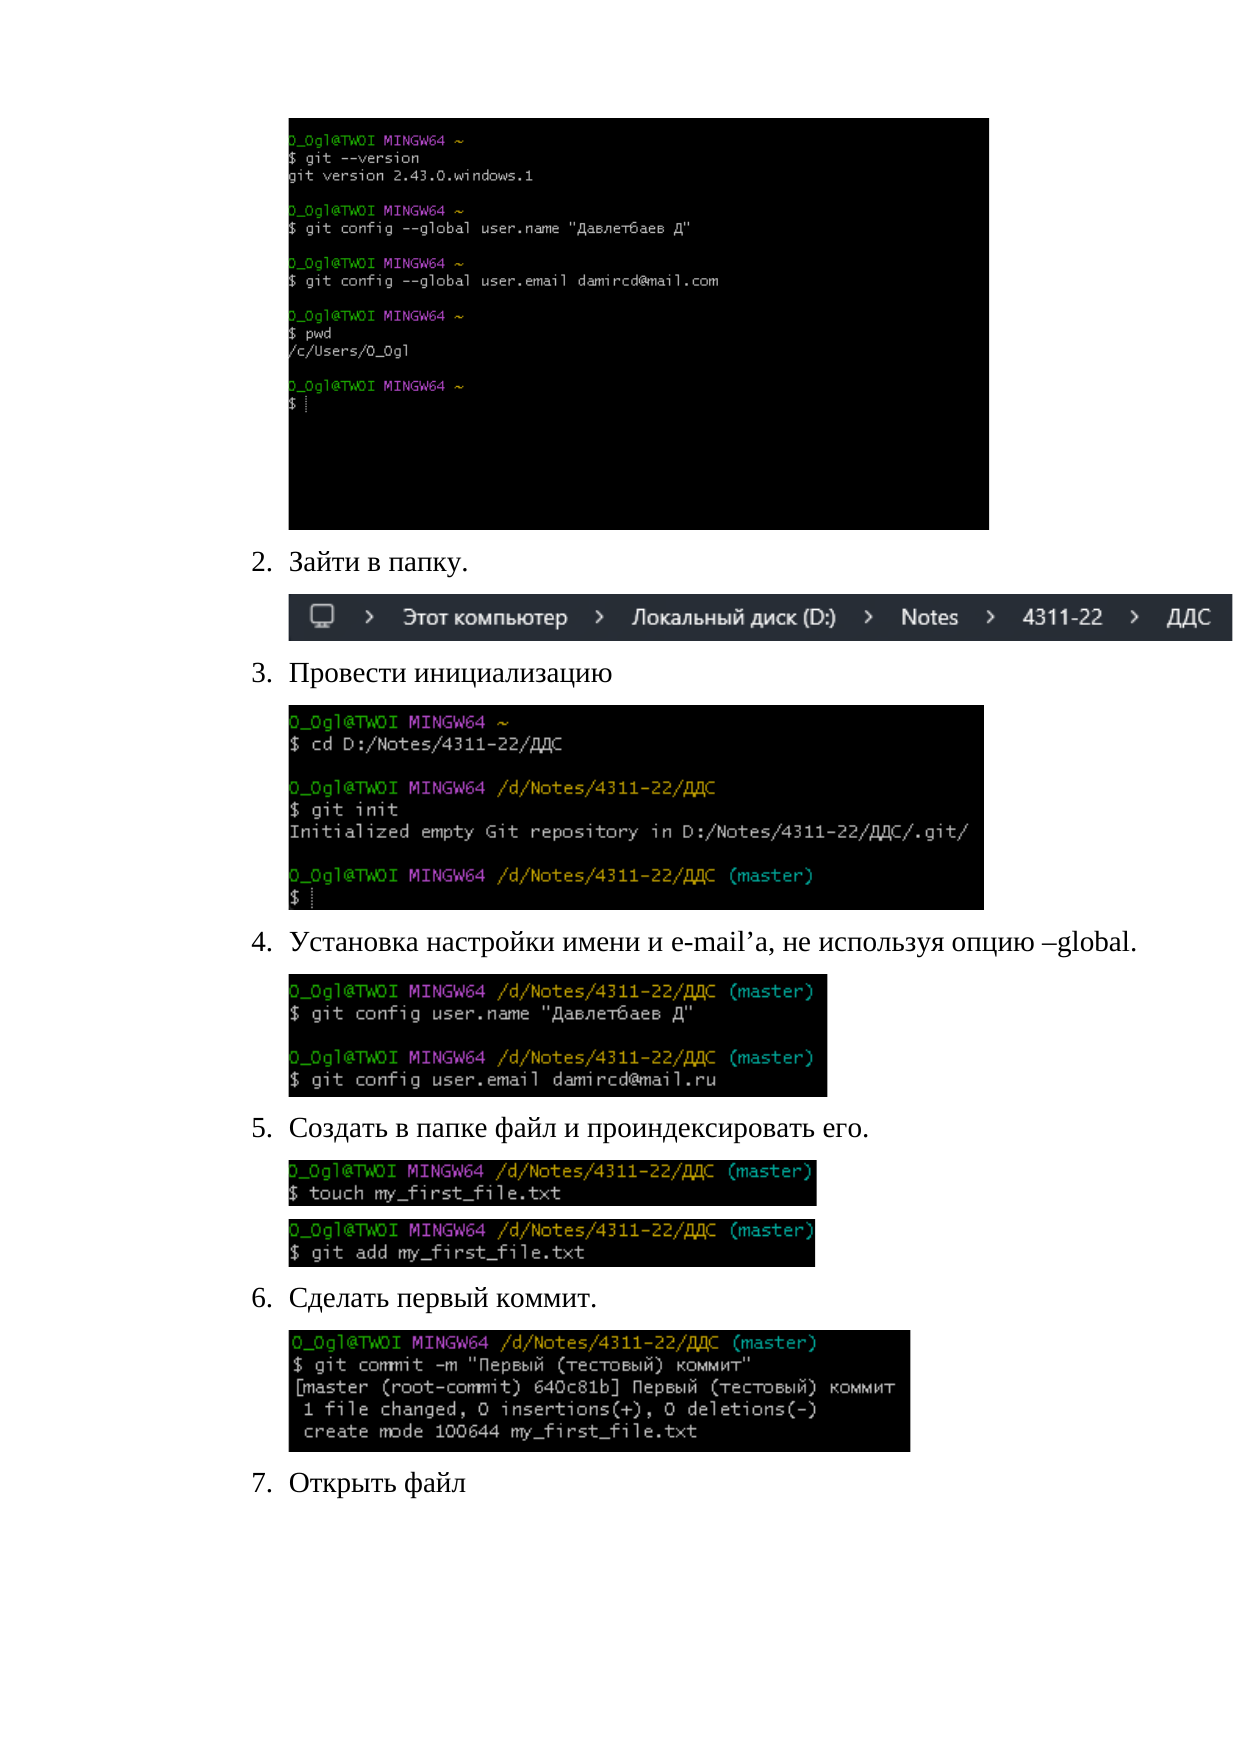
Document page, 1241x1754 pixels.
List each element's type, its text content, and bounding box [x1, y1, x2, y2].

picture [288, 705, 984, 910]
picture [288, 1160, 817, 1206]
picture [288, 1219, 816, 1267]
list Зайти в папку. [251, 544, 1152, 577]
picture [288, 1330, 911, 1452]
list Открыть файл [251, 1465, 1152, 1499]
list Провести инициализацию [251, 655, 1152, 688]
picture [288, 974, 828, 1097]
list Сделать первый коммит. [251, 1281, 1152, 1314]
picture [288, 594, 1233, 641]
picture [288, 118, 990, 530]
list Создать в папке файл и проиндексировать его. [251, 1110, 1152, 1144]
list Установка настройки имени и e-mail’а, не используя опцию –global. [251, 924, 1152, 957]
